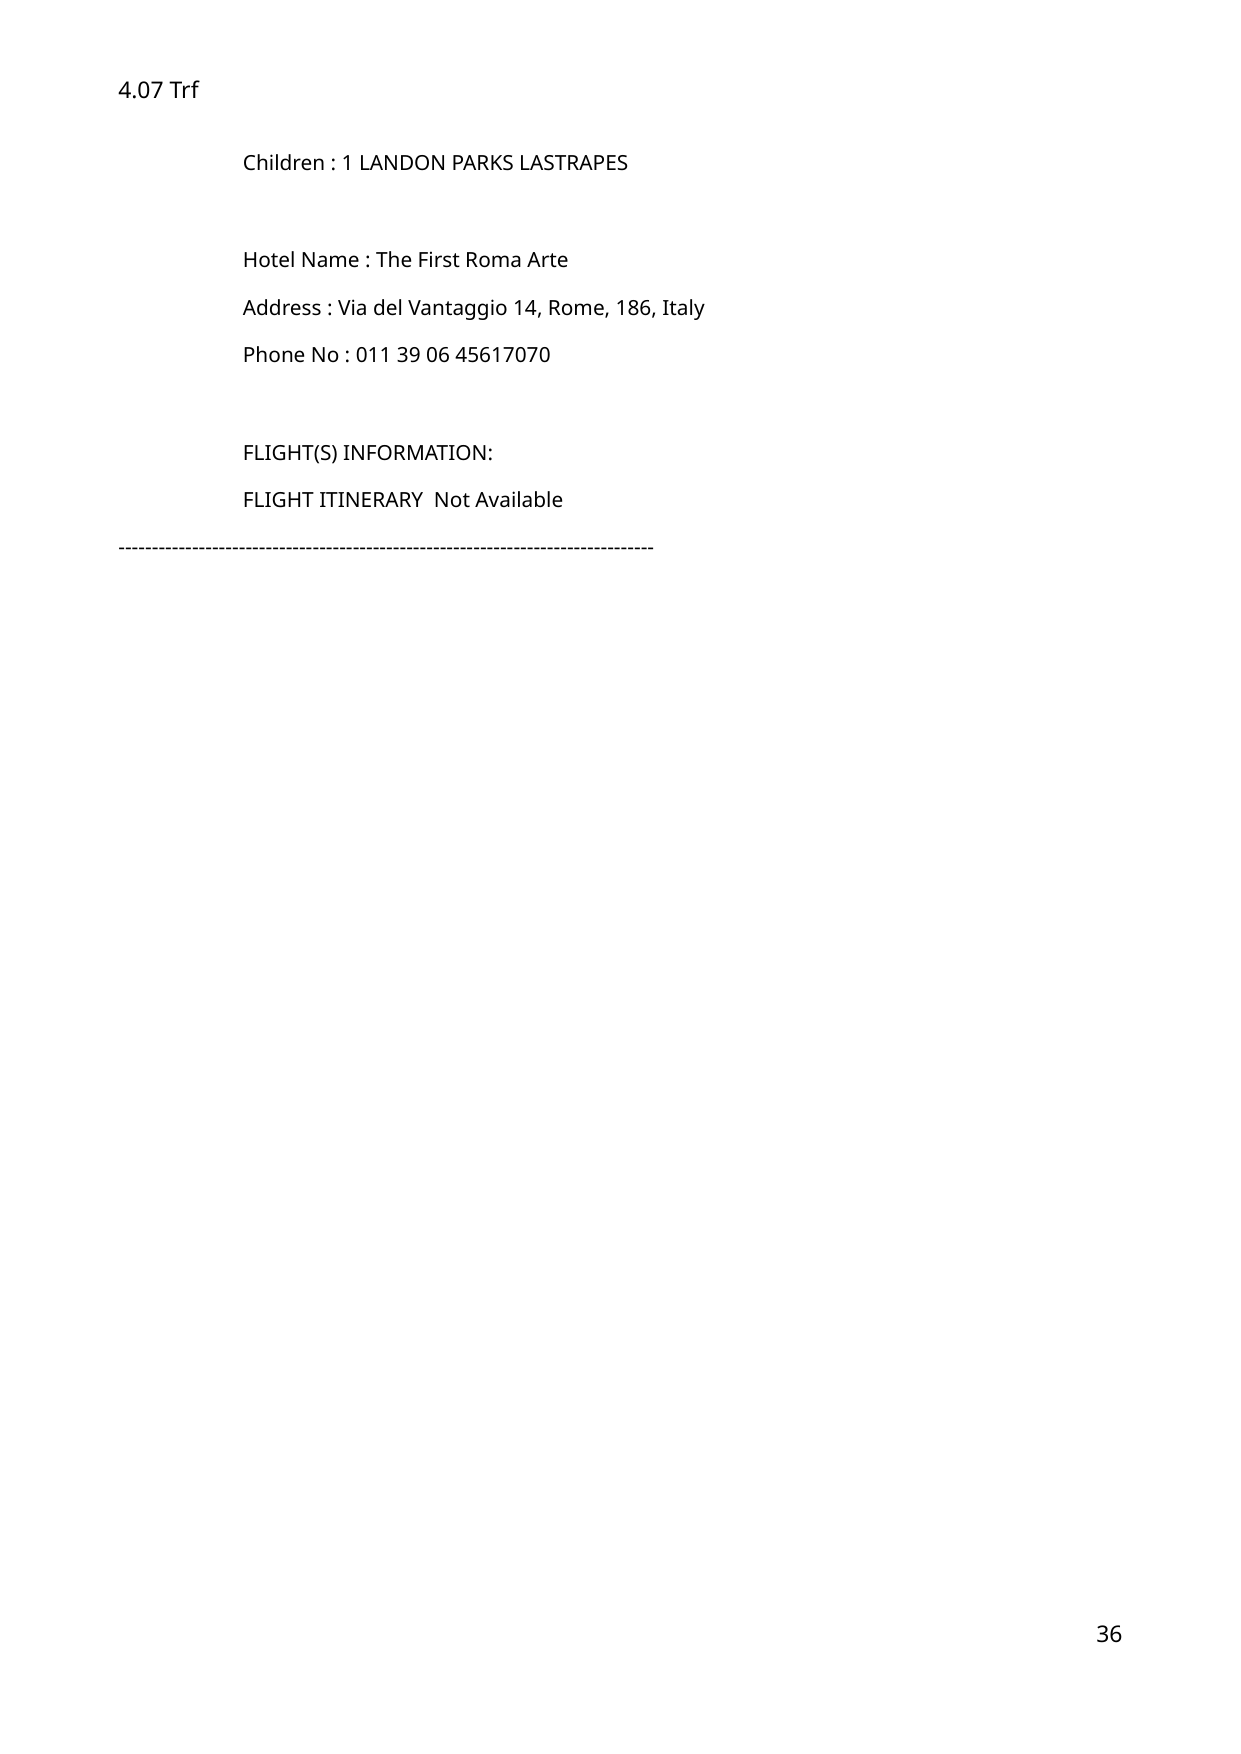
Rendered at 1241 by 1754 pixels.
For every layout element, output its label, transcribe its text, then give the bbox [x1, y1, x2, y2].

text Children : 1 LANDON PARKS LASTRAPES [118, 148, 1122, 176]
text Phone No : 011 39 06 45617070 [118, 340, 1122, 368]
text Address : Via del Vantaggio 14, Rome, 186, Italy [118, 293, 1122, 321]
text FLIGHT(S) INFORMATION: [118, 438, 1122, 466]
text -------------------------------------------------------------------------------- [118, 532, 1122, 561]
text FLIGHT ITINERARY Not Available [118, 485, 1122, 513]
text Hotel Name : The First Roma Arte [118, 245, 1122, 274]
